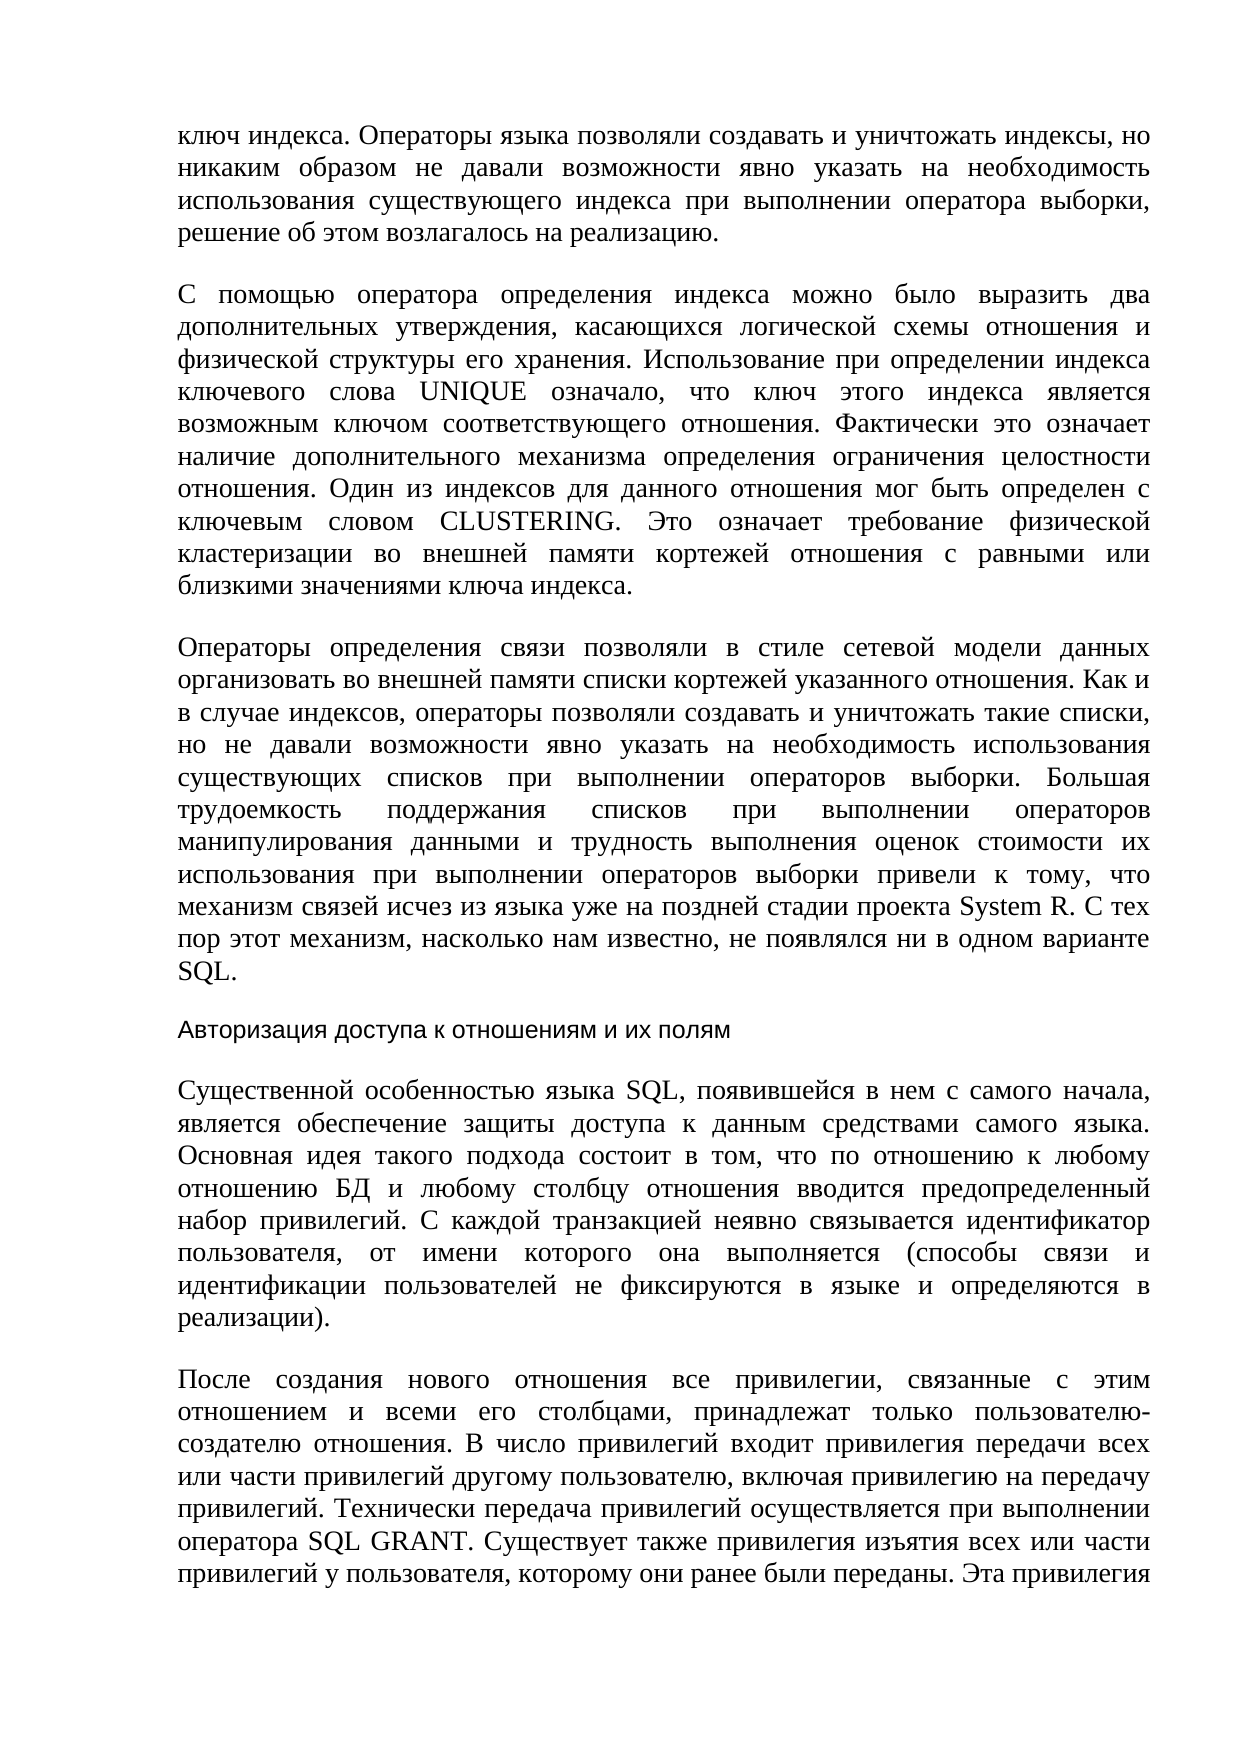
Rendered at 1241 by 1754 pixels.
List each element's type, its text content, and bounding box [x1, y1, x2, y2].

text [177, 1362, 1152, 1588]
subtitle Авторизация доступа к отношениям и их полям [177, 1016, 1152, 1044]
text С помощью оператора определения индекса можно было выразить два дополнительных утверждения, касающихся логической схемы отношения и физической структуры его хранения. Использование при определении индекса ключевого слова UNIQUE означало, что ключ этого индекса является возможным ключом соответствующего отношения. Фактически это означает наличие дополнительного механизма определения ограничения целостности отношения. Один из индексов для данного отношения мог быть определен с ключевым словом CLUSTERING. Это означает требование физической кластеризации во внешней памяти кортежей отношения с равными или близкими значениями ключа индекса. [177, 277, 1152, 601]
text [177, 118, 1152, 248]
text Существенной особенностью языка SQL, появившейся в нем с самого начала, является обеспечение защиты доступа к данным средствами самого языка. Основная идея такого подхода состоит в том, что по отношению к любому отношению БД и любому столбцу отношения вводится предопределенный набор привилегий. С каждой транзакцией неявно связывается идентификатор пользователя, от имени которого она выполняется (способы связи и идентификации пользователей не фиксируются в языке и определяются в реализации). [177, 1073, 1152, 1333]
text Операторы определения связи позволяли в стиле сетевой модели данных организовать во внешней памяти списки кортежей указанного отношения. Как и в случае индексов, операторы позволяли создавать и уничтожать такие списки, но не давали возможности явно указать на необходимость использования существующих списков при выполнении операторов выборки. Большая трудоемкость поддержания списков при выполнении операторов манипулирования данными и трудность выполнения оценок стоимости их использования при выполнении операторов выборки привели к тому, что механизм связей исчез из языка уже на поздней стадии проекта System R. С тех пор этот механизм, насколько нам известно, не появлялся ни в одном варианте SQL. [177, 630, 1152, 986]
